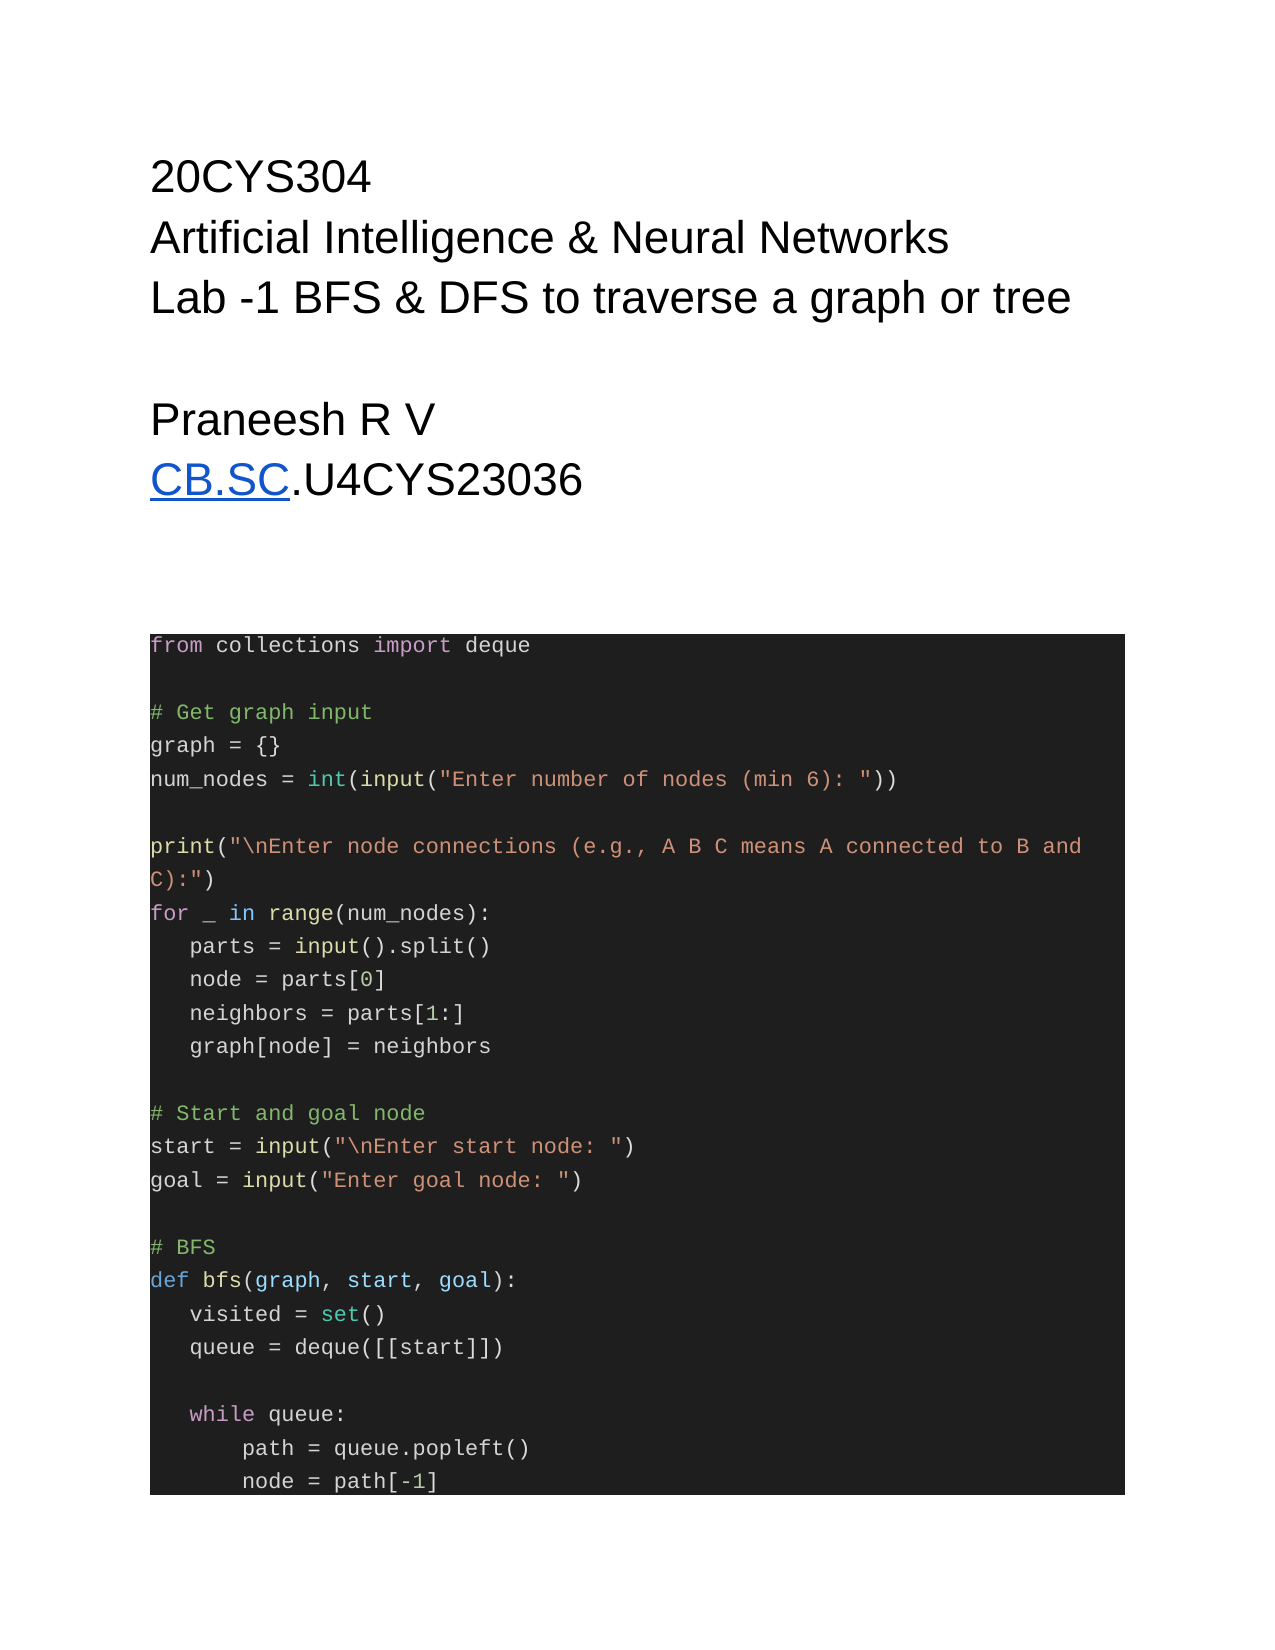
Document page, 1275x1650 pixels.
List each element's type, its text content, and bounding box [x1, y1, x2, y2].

text graph = {} [150, 734, 1125, 759]
text neighbors = parts[1:] [150, 1002, 1125, 1027]
text # BFS [150, 1236, 1125, 1261]
text from collections import deque [150, 634, 1125, 659]
text Praneesh R V [150, 392, 1125, 445]
text # Get graph input [150, 701, 1125, 726]
text visited = set() [150, 1303, 1125, 1328]
text num_nodes = int(input("Enter number of nodes (min 6): ")) [150, 768, 1125, 793]
text print("\nEnter node connections (e.g., A B C means A connected to B and C):") [150, 835, 1125, 893]
text queue = deque([[start]]) [150, 1336, 1125, 1361]
text node = parts[0] [150, 968, 1125, 993]
text start = input("\nEnter start node: ") [150, 1136, 1125, 1161]
text graph[node] = neighbors [150, 1035, 1125, 1060]
text 20CYS304 [150, 150, 1125, 203]
text # Start and goal node [150, 1102, 1125, 1127]
text while queue: [150, 1403, 1125, 1428]
text CB.SC.U4CYS23036 [150, 453, 1125, 505]
text def bfs(graph, start, goal): [150, 1269, 1125, 1294]
text Lab -1 BFS & DFS to traverse a graph or tree [150, 271, 1125, 324]
text Artificial Intelligence & Neural Networks [150, 211, 1125, 263]
text for _ in range(num_nodes): [150, 902, 1125, 926]
text parts = input().split() [150, 935, 1125, 960]
text node = path[-1] [150, 1470, 1125, 1495]
text path = queue.popleft() [150, 1437, 1125, 1461]
text goal = input("Enter goal node: ") [150, 1169, 1125, 1194]
